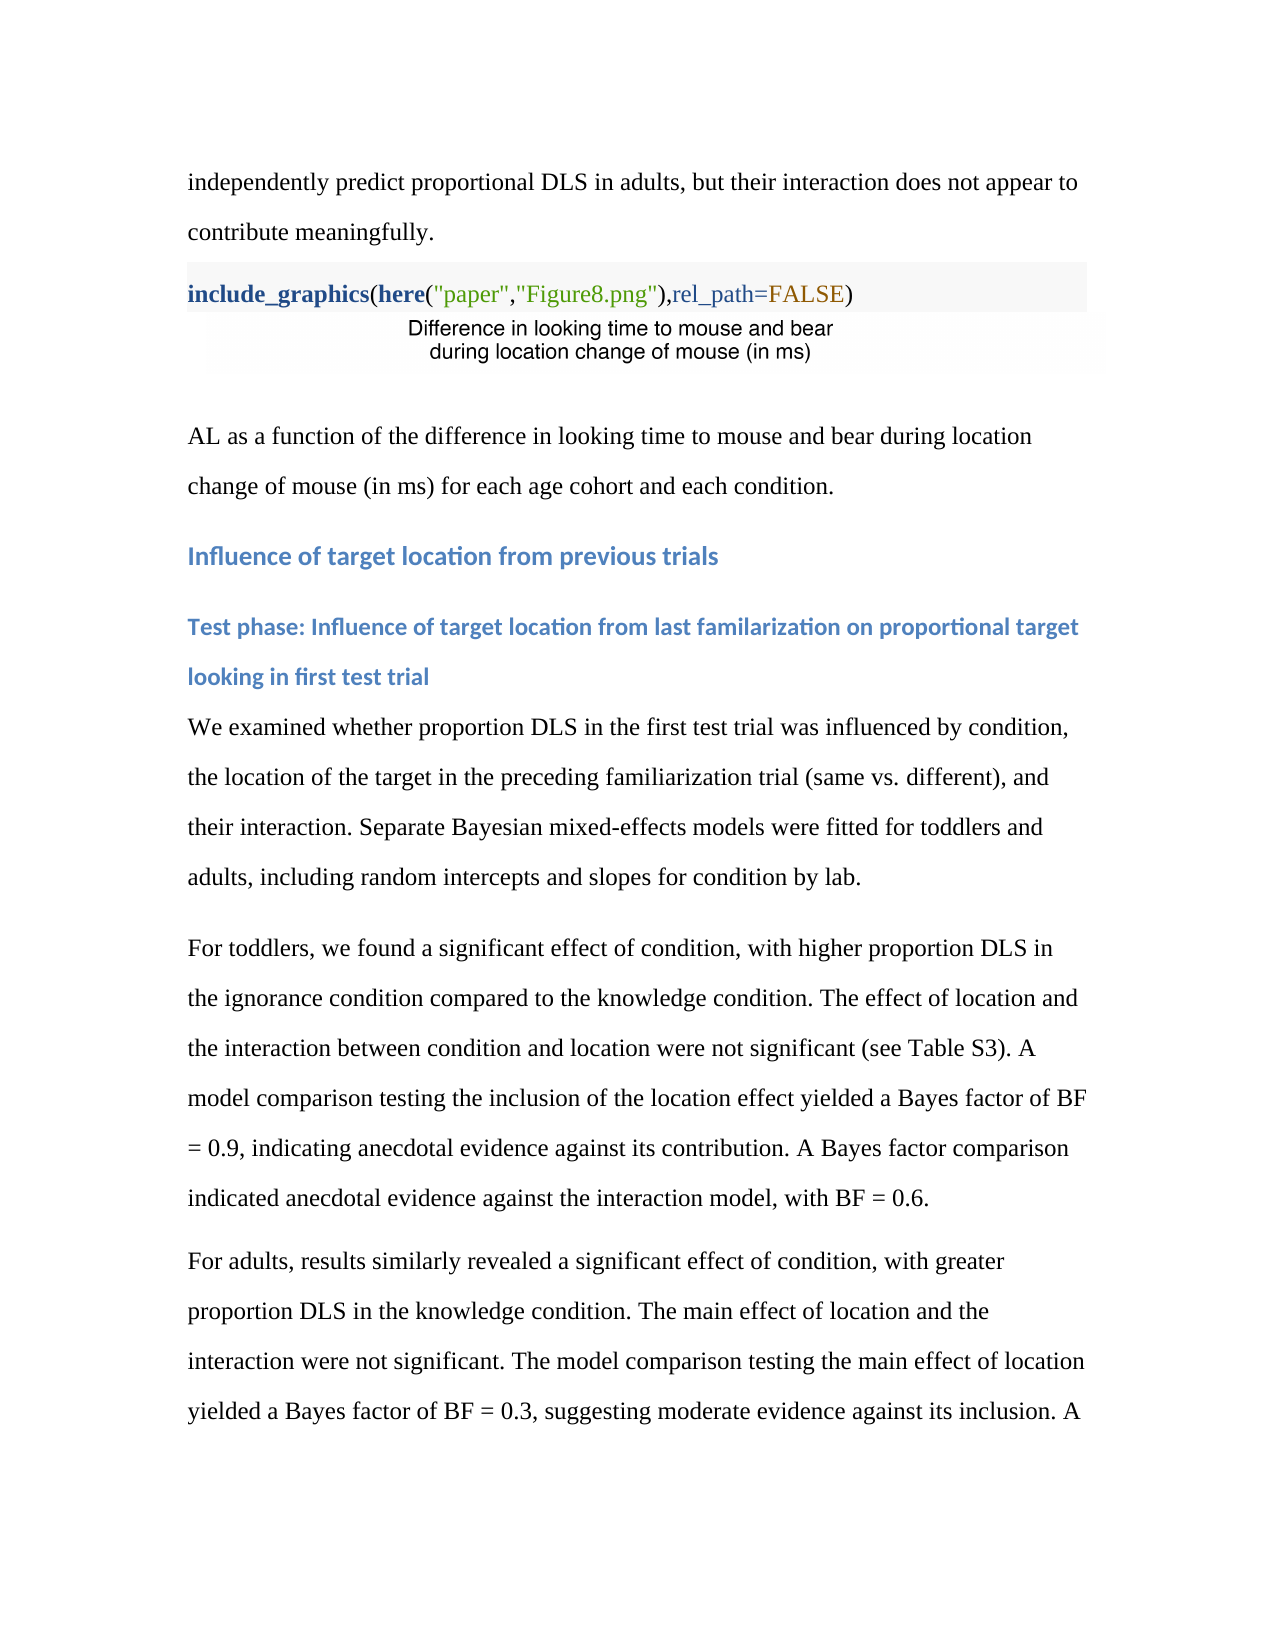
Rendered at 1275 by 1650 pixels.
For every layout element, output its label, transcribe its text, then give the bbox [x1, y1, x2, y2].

text include_graphics(here("paper","Figure8.png"),rel_path=FALSE) [187, 262, 1087, 312]
subtitle Test phase: Influence of target location from last familarization on proportional target looking in first test trial [187, 596, 1087, 696]
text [187, 150, 1087, 250]
text For toddlers, we found a significant effect of condition, with higher proportion DLS in the ignorance condition compared to the knowledge condition. The effect of location and the interaction between condition and location were not significant (see Table S3). A model comparison testing the inclusion of the location effect yielded a Bayes factor of BF = 0.9, indicating anecdotal evidence against its contribution. A Bayes factor comparison indicated anecdotal evidence against the interaction model, with BF = 0.6. [187, 917, 1087, 1217]
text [187, 1229, 1087, 1429]
picture [206, 312, 1107, 374]
subtitle Influence of target location from previous trials [187, 525, 1087, 575]
